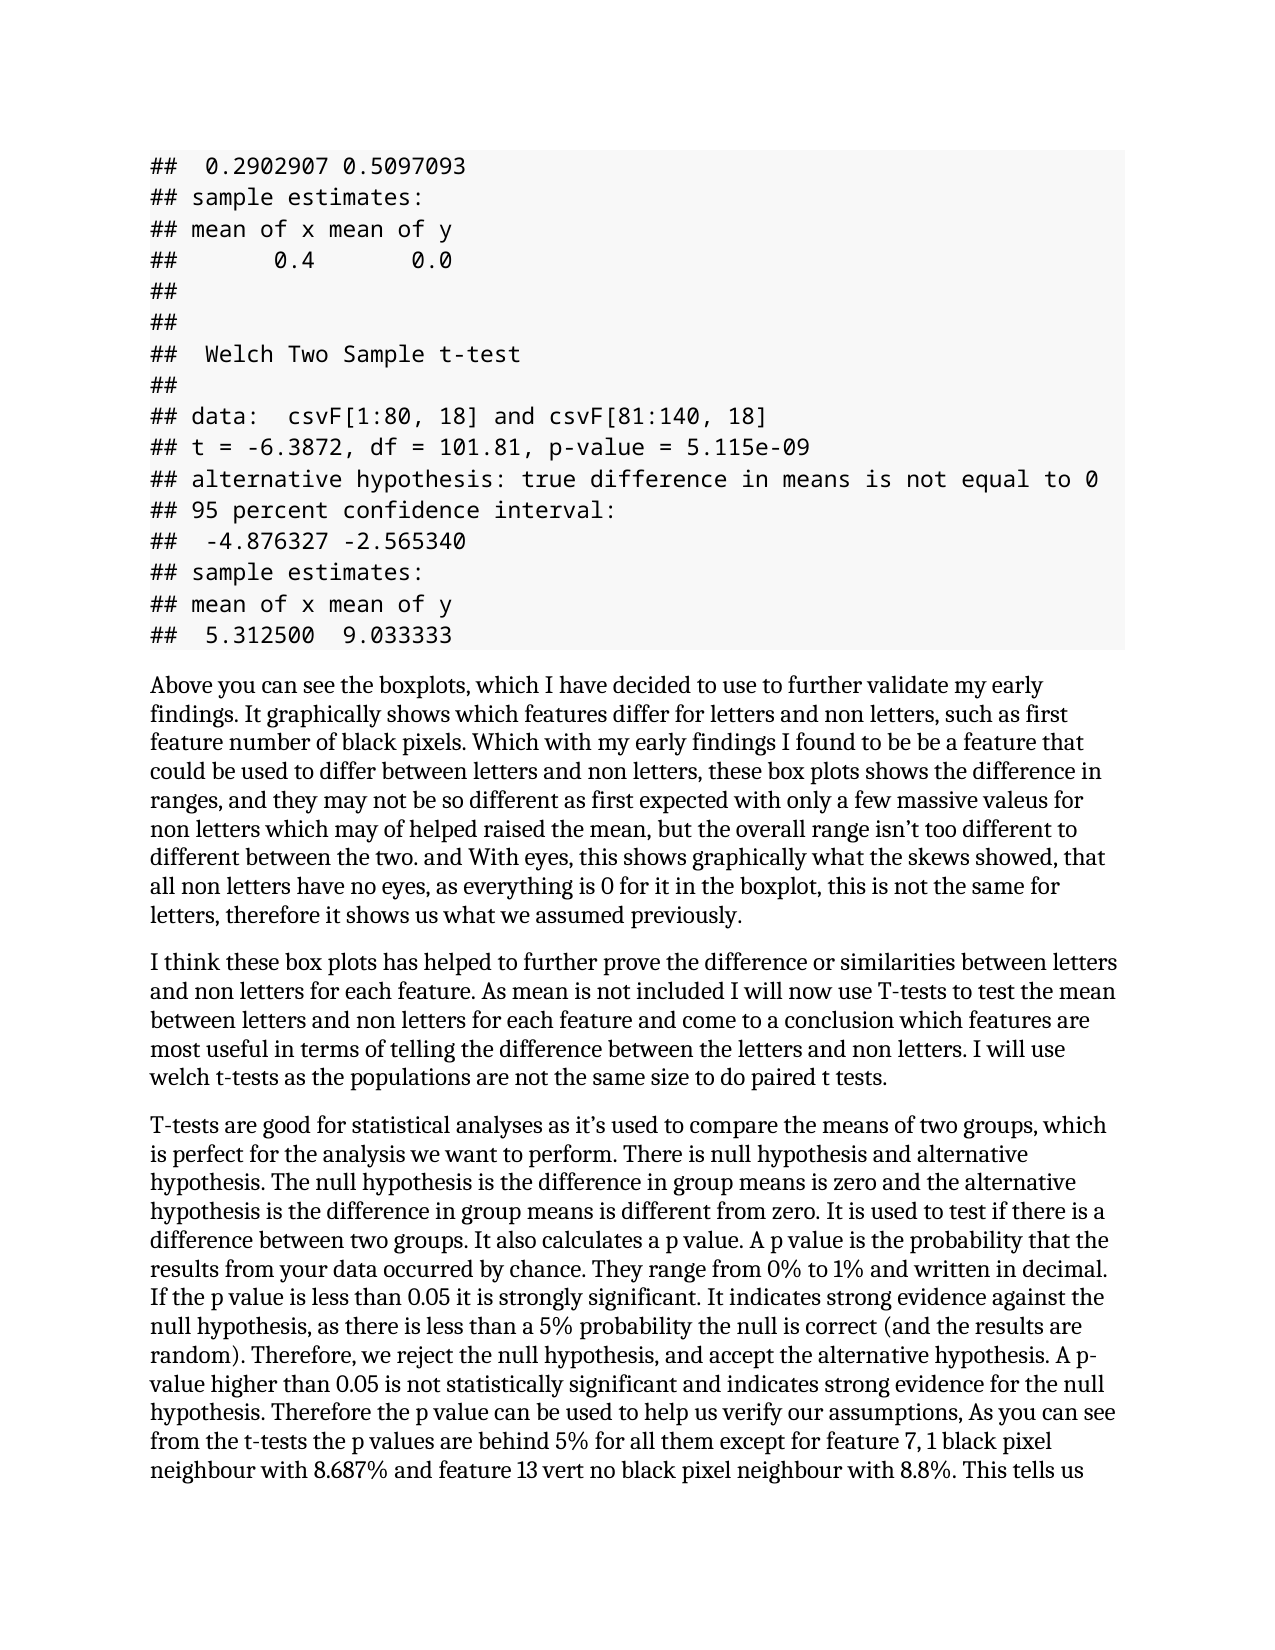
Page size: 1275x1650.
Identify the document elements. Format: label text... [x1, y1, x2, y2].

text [150, 1111, 1125, 1484]
text I think these box plots has helped to further prove the difference or similarities between letters and non letters for each feature. As mean is not included I will now use T-tests to test the mean between letters and non letters for each feature and come to a conclusion which features are most useful in terms of telling the difference between the letters and non letters. I will use welch t-tests as the populations are not the same size to do paired t tests. [150, 948, 1125, 1092]
text Above you can see the boxplots, which I have decided to use to further validate my early findings. It graphically shows which features differ for letters and non letters, such as first feature number of black pixels. Which with my early findings I found to be be a feature that could be used to differ between letters and non letters, these box plots shows the difference in ranges, and they may not be so different as first expected with only a few massive valeus for non letters which may of helped raised the mean, but the overall range isn’t too different to different between the two. and With eyes, this shows graphically what the skews showed, that all non letters have no eyes, as everything is 0 for it in the boxplot, this is not the same for letters, therefore it shows us what we assumed previously. [150, 671, 1125, 929]
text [150, 150, 1125, 650]
